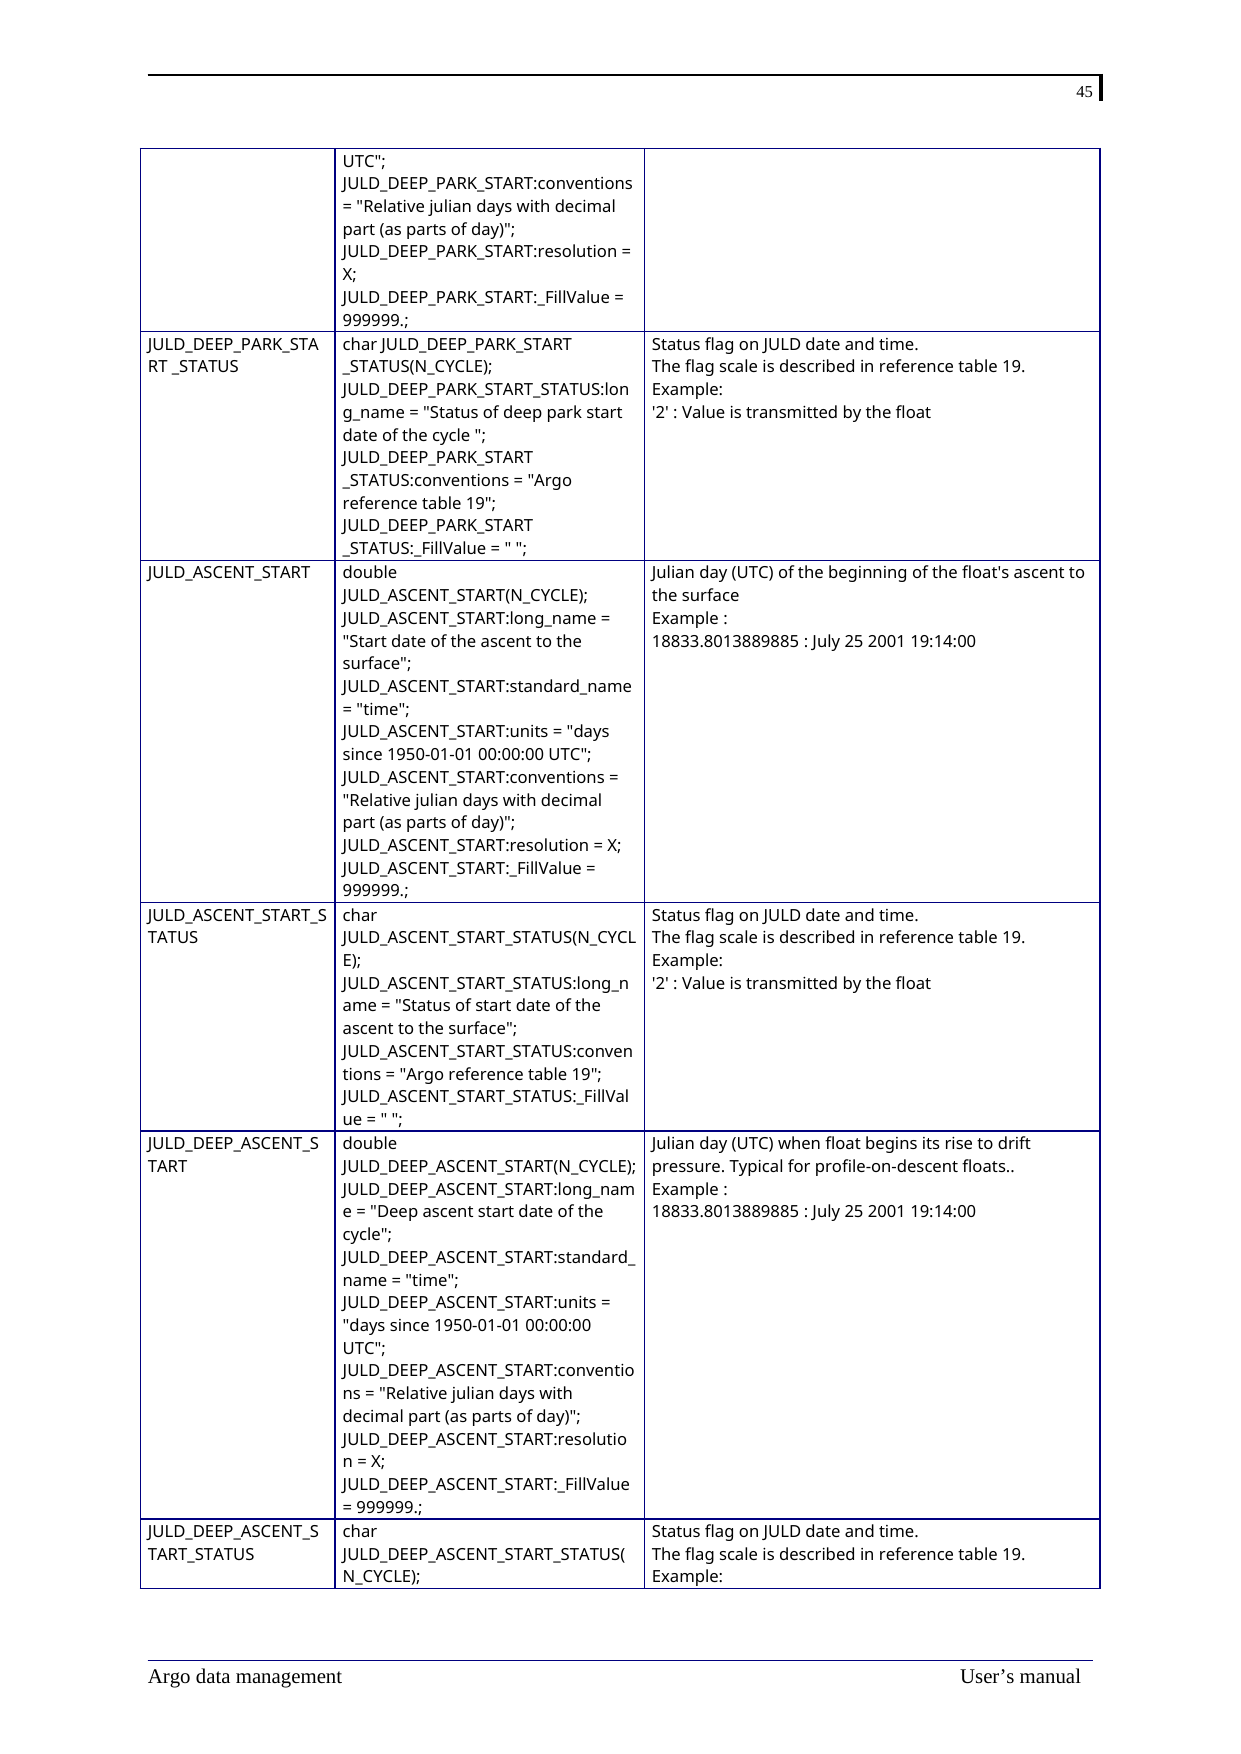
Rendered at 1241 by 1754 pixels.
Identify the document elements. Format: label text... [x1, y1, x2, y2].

table_cell JULD_ASCENT_START [141, 561, 334, 902]
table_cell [645, 149, 1099, 331]
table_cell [141, 1520, 334, 1588]
table_cell double JULD_ASCENT_START(N_CYCLE); JULD_ASCENT_START:long_name = "Start date of the ascent to the surface"; JULD_ASCENT_START:standard_name = "time"; JULD_ASCENT_START:units = "days since 1950-01-01 00:00:00 UTC"; JULD_ASCENT_START:conventions = "Relative julian days with decimal part (as parts of day)"; JULD_ASCENT_START:resolution = X; JULD_ASCENT_START:_FillValue = 999999.; [336, 561, 644, 902]
table_cell Julian day (UTC) of the beginning of the float's ascent to the surface Example : 18833.8013889885 : July 25 2001 19:14:00 [645, 561, 1099, 902]
table_cell JULD_ASCENT_START_STATUS [141, 903, 334, 1130]
table_cell JULD_DEEP_PARK_START _STATUS [141, 332, 334, 559]
table_cell char JULD_DEEP_PARK_START _STATUS(N_CYCLE); JULD_DEEP_PARK_START_STATUS:long_name = "Status of deep park start date of the cycle "; JULD_DEEP_PARK_START _STATUS:conventions = "Argo reference table 19"; JULD_DEEP_PARK_START _STATUS:_FillValue = " "; [336, 332, 644, 559]
table_cell Status flag on JULD date and time. The flag scale is described in reference table 19. Example: '2' : Value is transmitted by the float [645, 332, 1099, 559]
table_cell Status flag on JULD date and time. The flag scale is described in reference table 19. Example: '2' : Value is transmitted by the float [645, 903, 1099, 1130]
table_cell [141, 149, 334, 331]
table_cell Julian day (UTC) when float begins its rise to drift pressure. Typical for profile-on-descent floats.. Example : 18833.8013889885 : July 25 2001 19:14:00 [645, 1132, 1099, 1518]
table_cell JULD_DEEP_ASCENT_START [141, 1132, 334, 1518]
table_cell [336, 1520, 644, 1588]
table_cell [645, 1520, 1099, 1588]
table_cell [336, 149, 644, 331]
table_cell double JULD_DEEP_ASCENT_START(N_CYCLE); JULD_DEEP_ASCENT_START:long_name = "Deep ascent start date of the cycle"; JULD_DEEP_ASCENT_START:standard_name = "time"; JULD_DEEP_ASCENT_START:units = "days since 1950-01-01 00:00:00 UTC"; JULD_DEEP_ASCENT_START:conventions = "Relative julian days with decimal part (as parts of day)"; JULD_DEEP_ASCENT_START:resolution = X; JULD_DEEP_ASCENT_START:_FillValue = 999999.; [336, 1132, 644, 1518]
table_cell char JULD_ASCENT_START_STATUS(N_CYCLE); JULD_ASCENT_START_STATUS:long_name = "Status of start date of the ascent to the surface"; JULD_ASCENT_START_STATUS:conventions = "Argo reference table 19"; JULD_ASCENT_START_STATUS:_FillValue = " "; [336, 903, 644, 1130]
